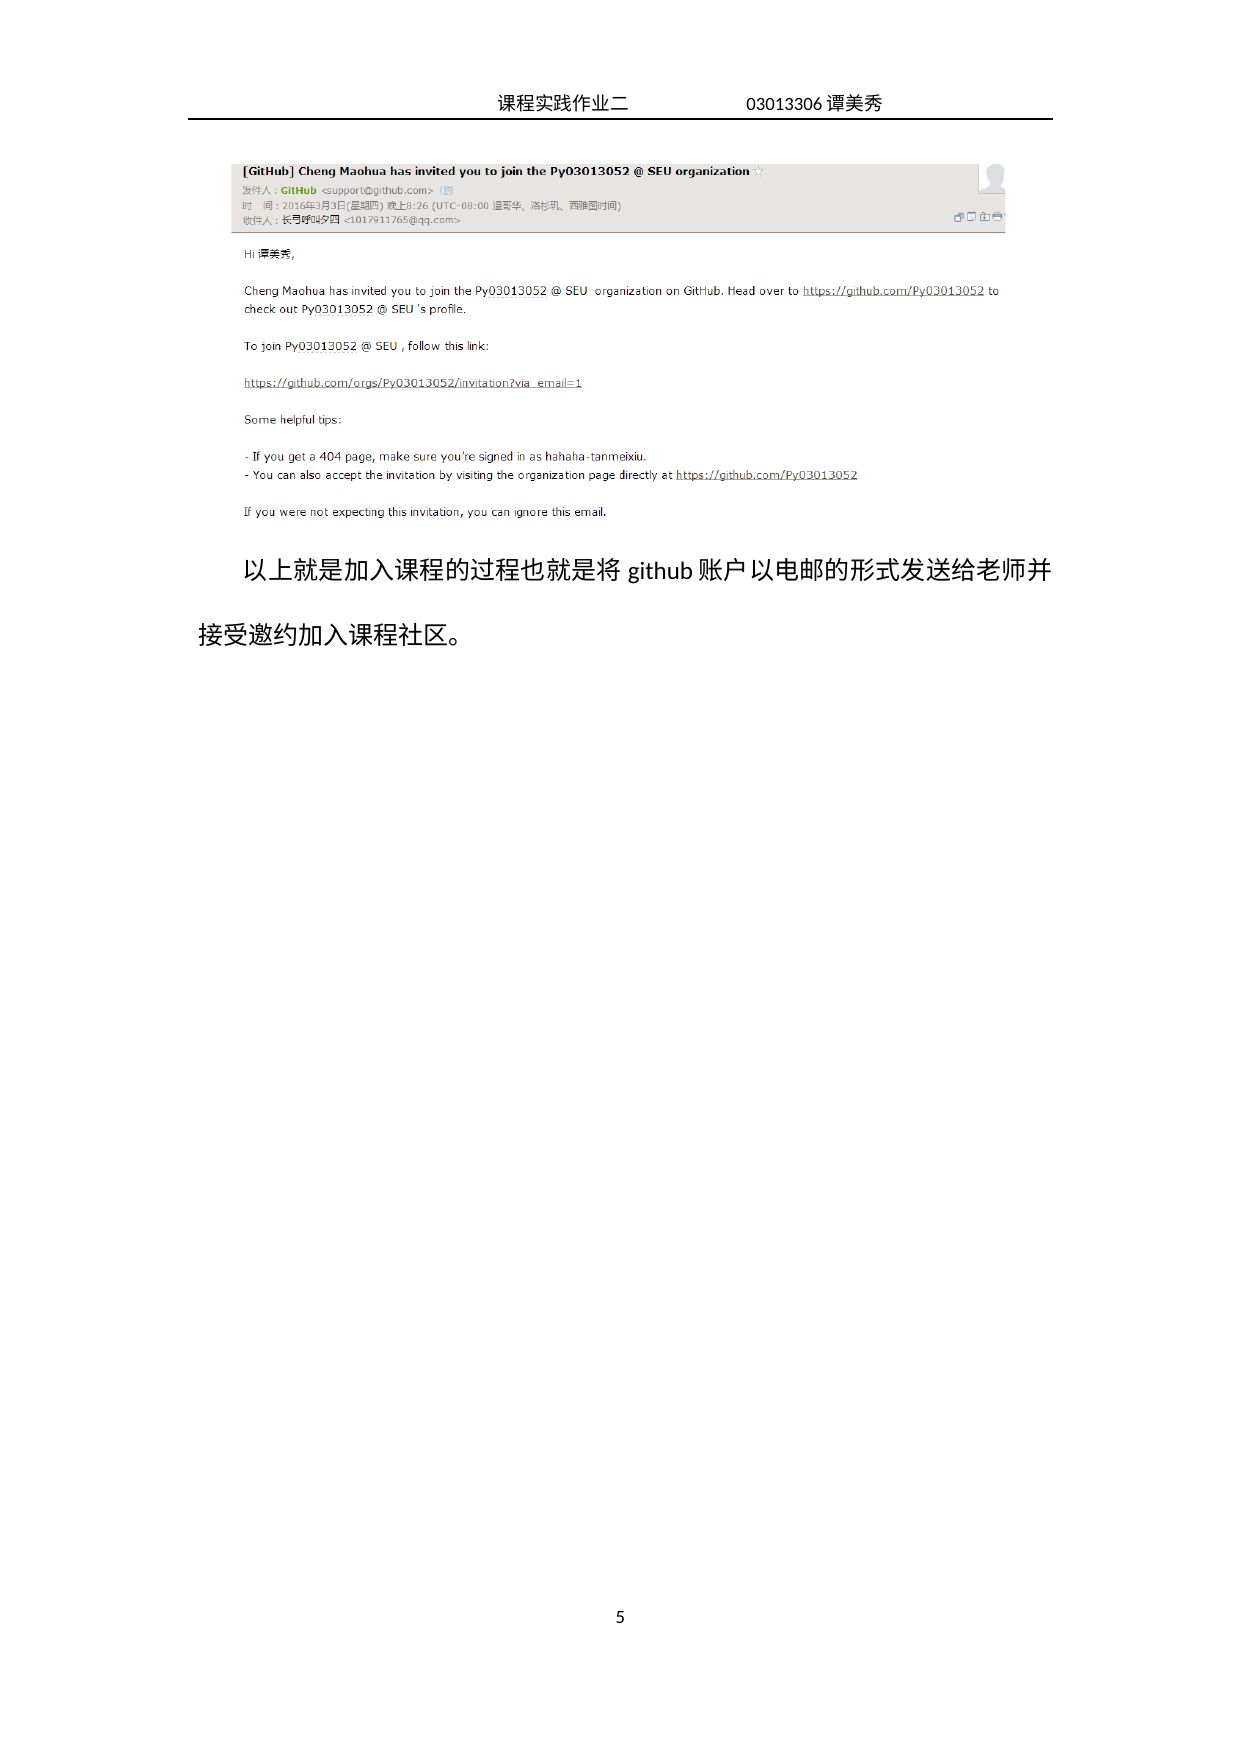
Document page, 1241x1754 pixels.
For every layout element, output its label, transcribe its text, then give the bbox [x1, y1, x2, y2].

picture [226, 162, 1006, 519]
text 以上就是加入课程的过程也就是将github账户以电邮的形式发送给老师并接受邀约加入课程社区。 [198, 536, 1053, 666]
